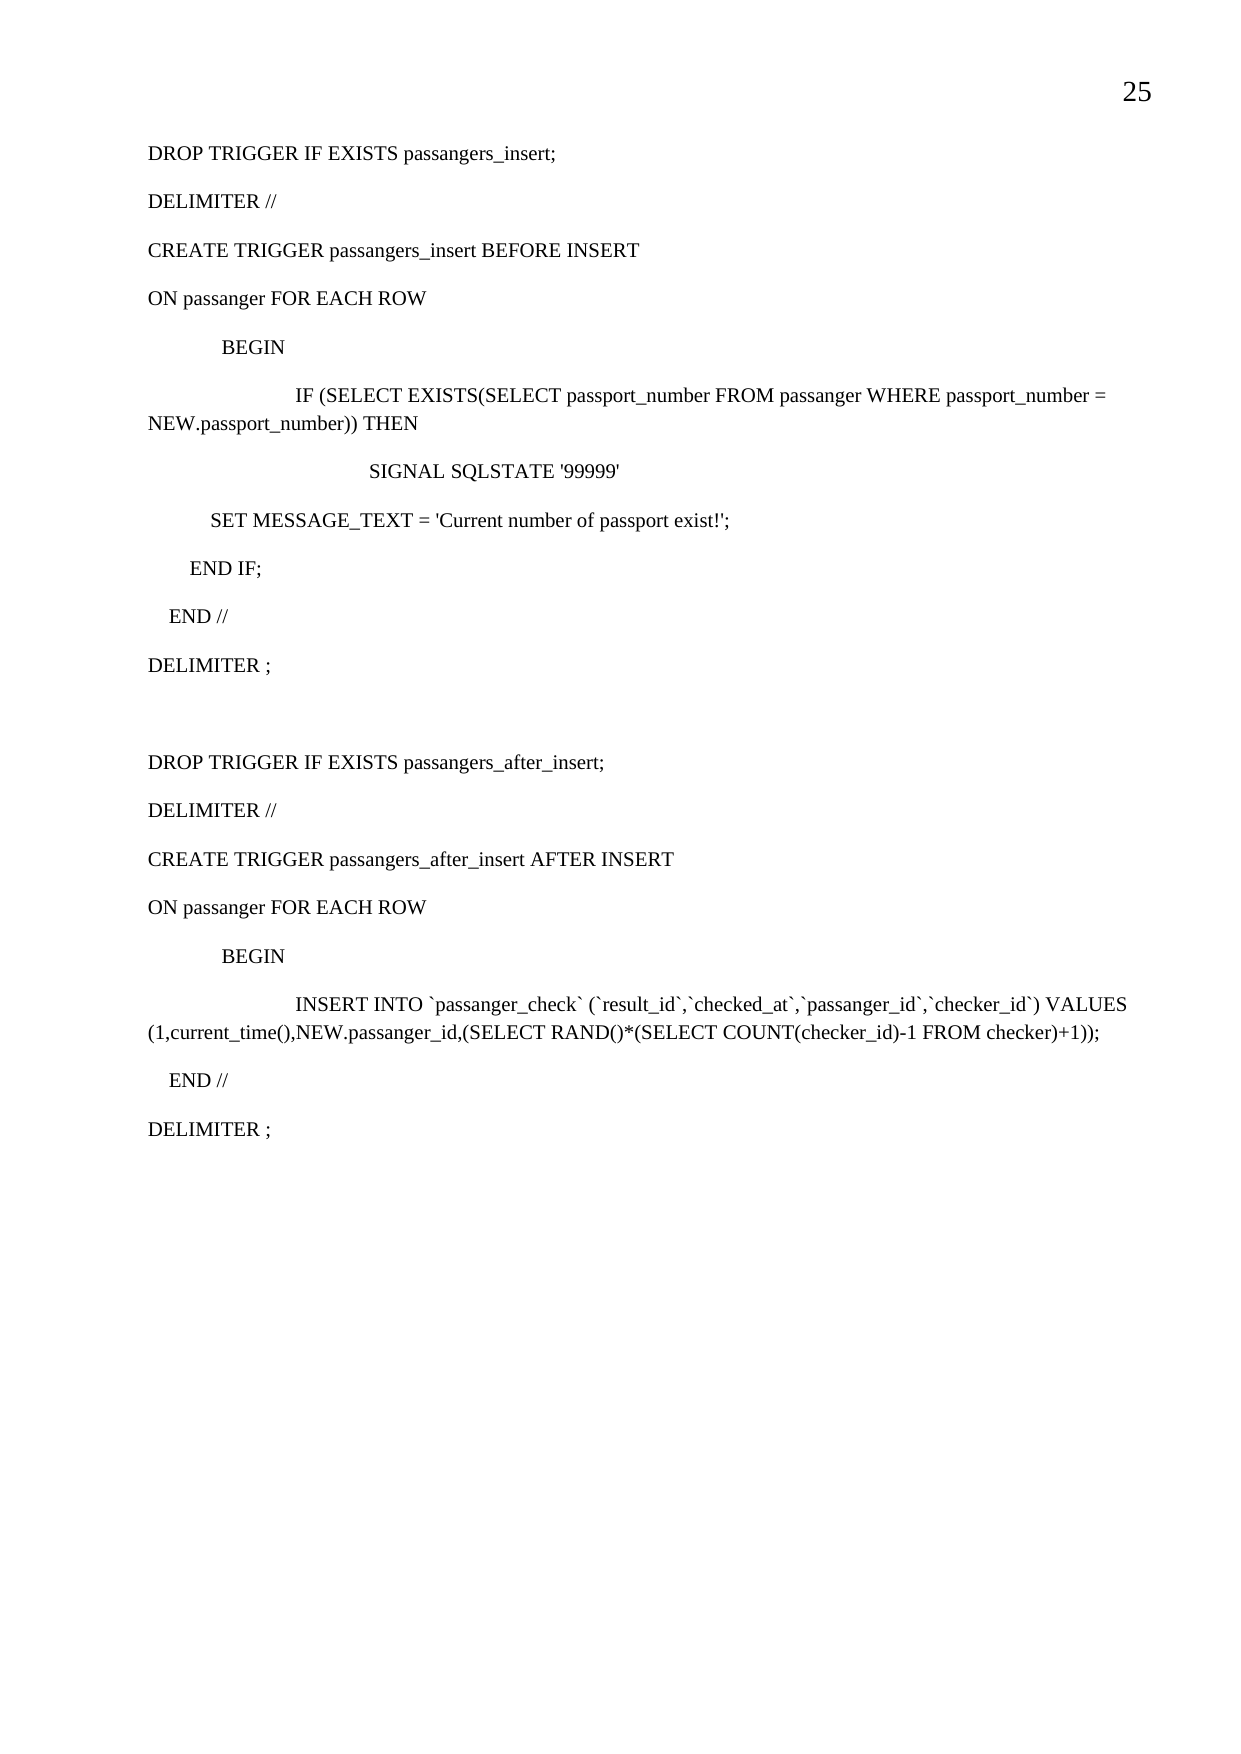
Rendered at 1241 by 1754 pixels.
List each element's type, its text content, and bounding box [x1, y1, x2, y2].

text IF (SELECT EXISTS(SELECT passport_number FROM passanger WHERE passport_number = NEW.passport_number)) THEN [148, 383, 1152, 435]
text DELIMITER // [148, 798, 1152, 822]
text SIGNAL SQLSTATE '99999' [148, 459, 1152, 483]
text INSERT INTO `passanger_check` (`result_id`,`checked_at`,`passanger_id`,`checker_id`) VALUES (1,current_time(),NEW.passanger_id,(SELECT RAND()*(SELECT COUNT(checker_id)-1 FROM checker)+1)); [148, 992, 1152, 1044]
text END // [148, 604, 1152, 628]
text ON passanger FOR EACH ROW [148, 286, 1152, 310]
text BEGIN [148, 335, 1152, 359]
text DELIMITER // [148, 189, 1152, 213]
text DELIMITER ; [148, 1116, 1152, 1141]
text END // [148, 1068, 1152, 1092]
text CREATE TRIGGER passangers_insert BEFORE INSERT [148, 238, 1152, 262]
text CREATE TRIGGER passangers_after_insert AFTER INSERT [148, 847, 1152, 871]
text DELIMITER ; [148, 653, 1152, 677]
text BEGIN [148, 943, 1152, 968]
text END IF; [148, 556, 1152, 580]
text DROP TRIGGER IF EXISTS passangers_after_insert; [148, 750, 1152, 774]
text SET MESSAGE_TEXT = 'Current number of passport exist!'; [148, 508, 1152, 532]
text ON passanger FOR EACH ROW [148, 895, 1152, 919]
text DROP TRIGGER IF EXISTS passangers_insert; [148, 141, 1152, 165]
